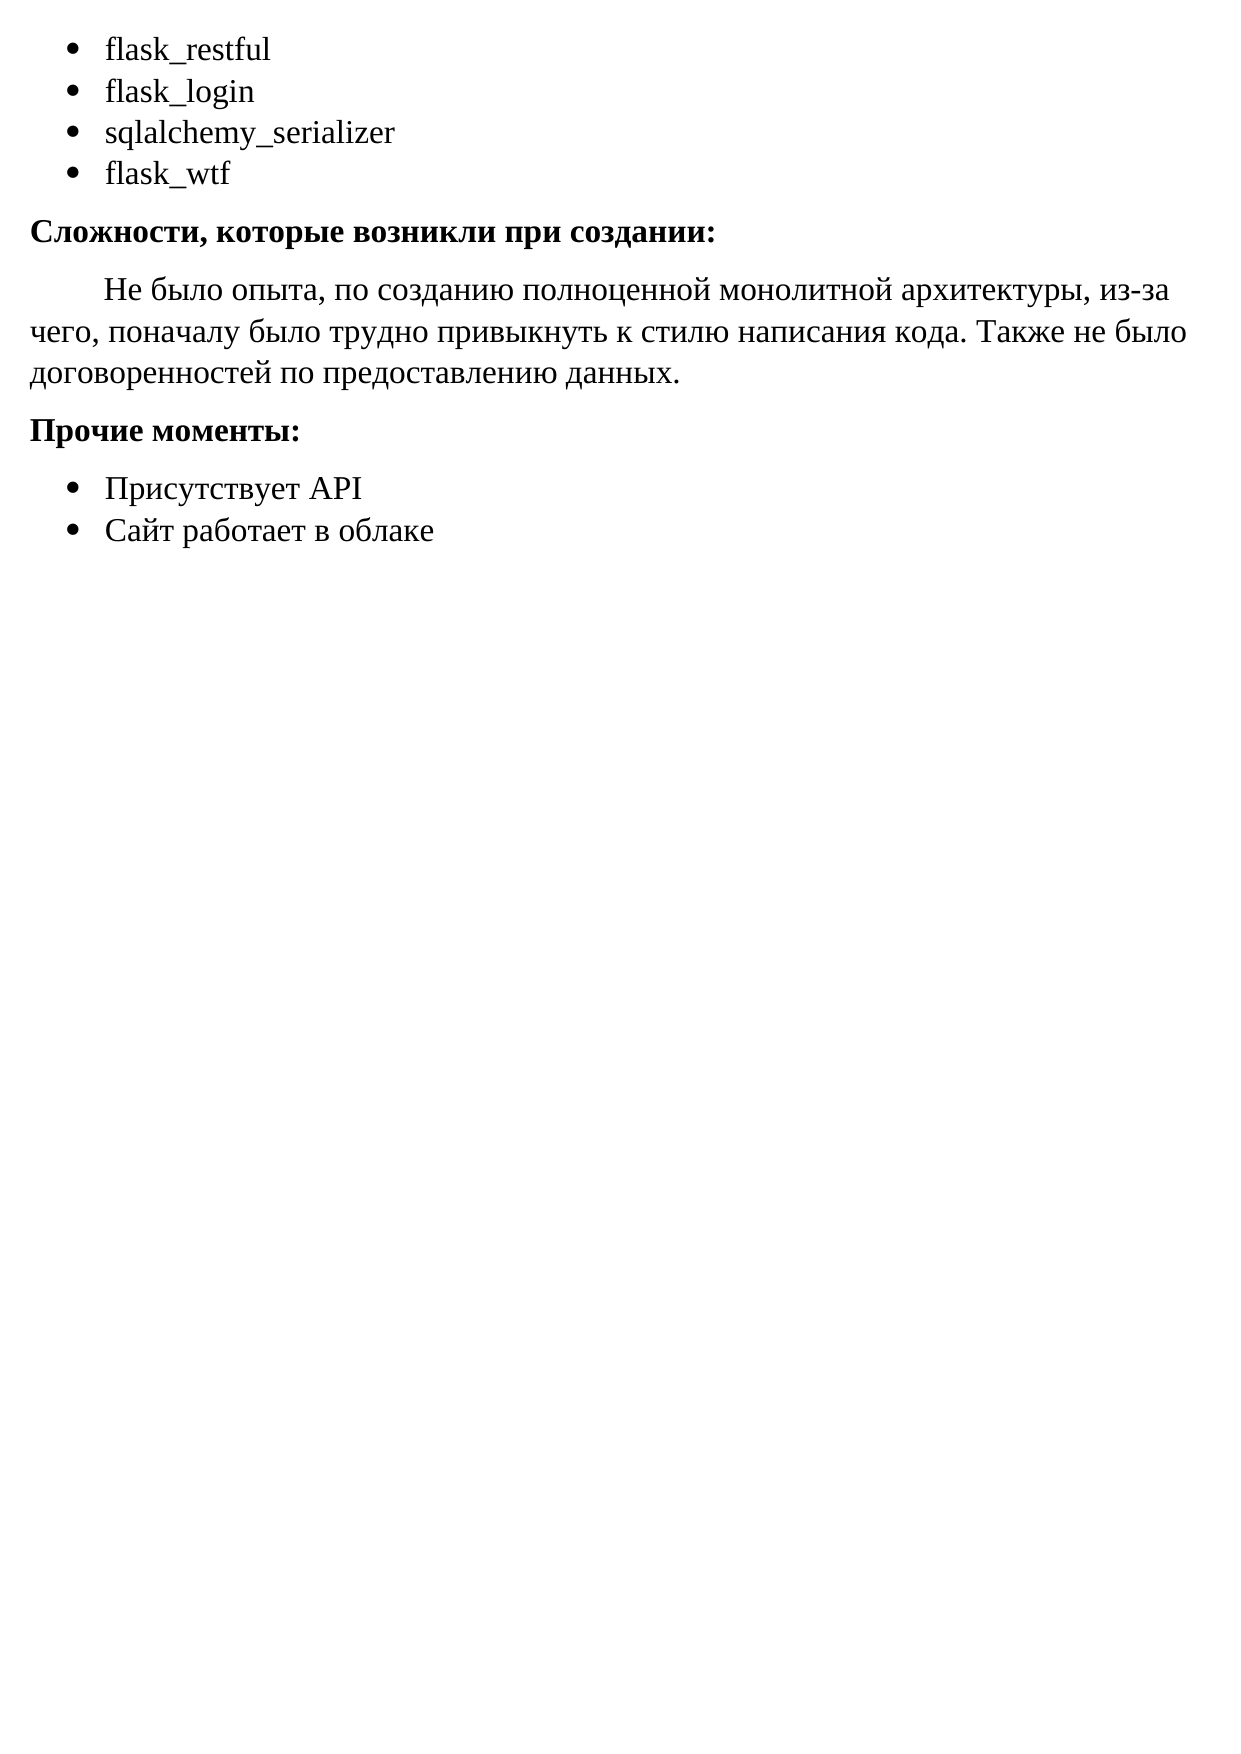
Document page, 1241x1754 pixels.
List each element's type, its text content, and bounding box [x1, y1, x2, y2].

list flask_restful [67, 29, 1211, 68]
list flask_wtf [67, 154, 1211, 192]
text Прочие моменты: [29, 410, 1211, 449]
list flask_login [67, 71, 1211, 109]
text Сложности, которые возникли при создании: [29, 212, 1211, 250]
text Не было опыта, по созданию полноценной монолитной архитектуры, из-за чего, поначалу было трудно привыкнуть к стилю написания кода. Также не было договоренностей по предоставлению данных. [29, 270, 1211, 391]
list Сайт работает в облаке [67, 510, 1211, 548]
list Присутствует API [67, 468, 1211, 507]
list sqlalchemy_serializer [67, 112, 1211, 151]
